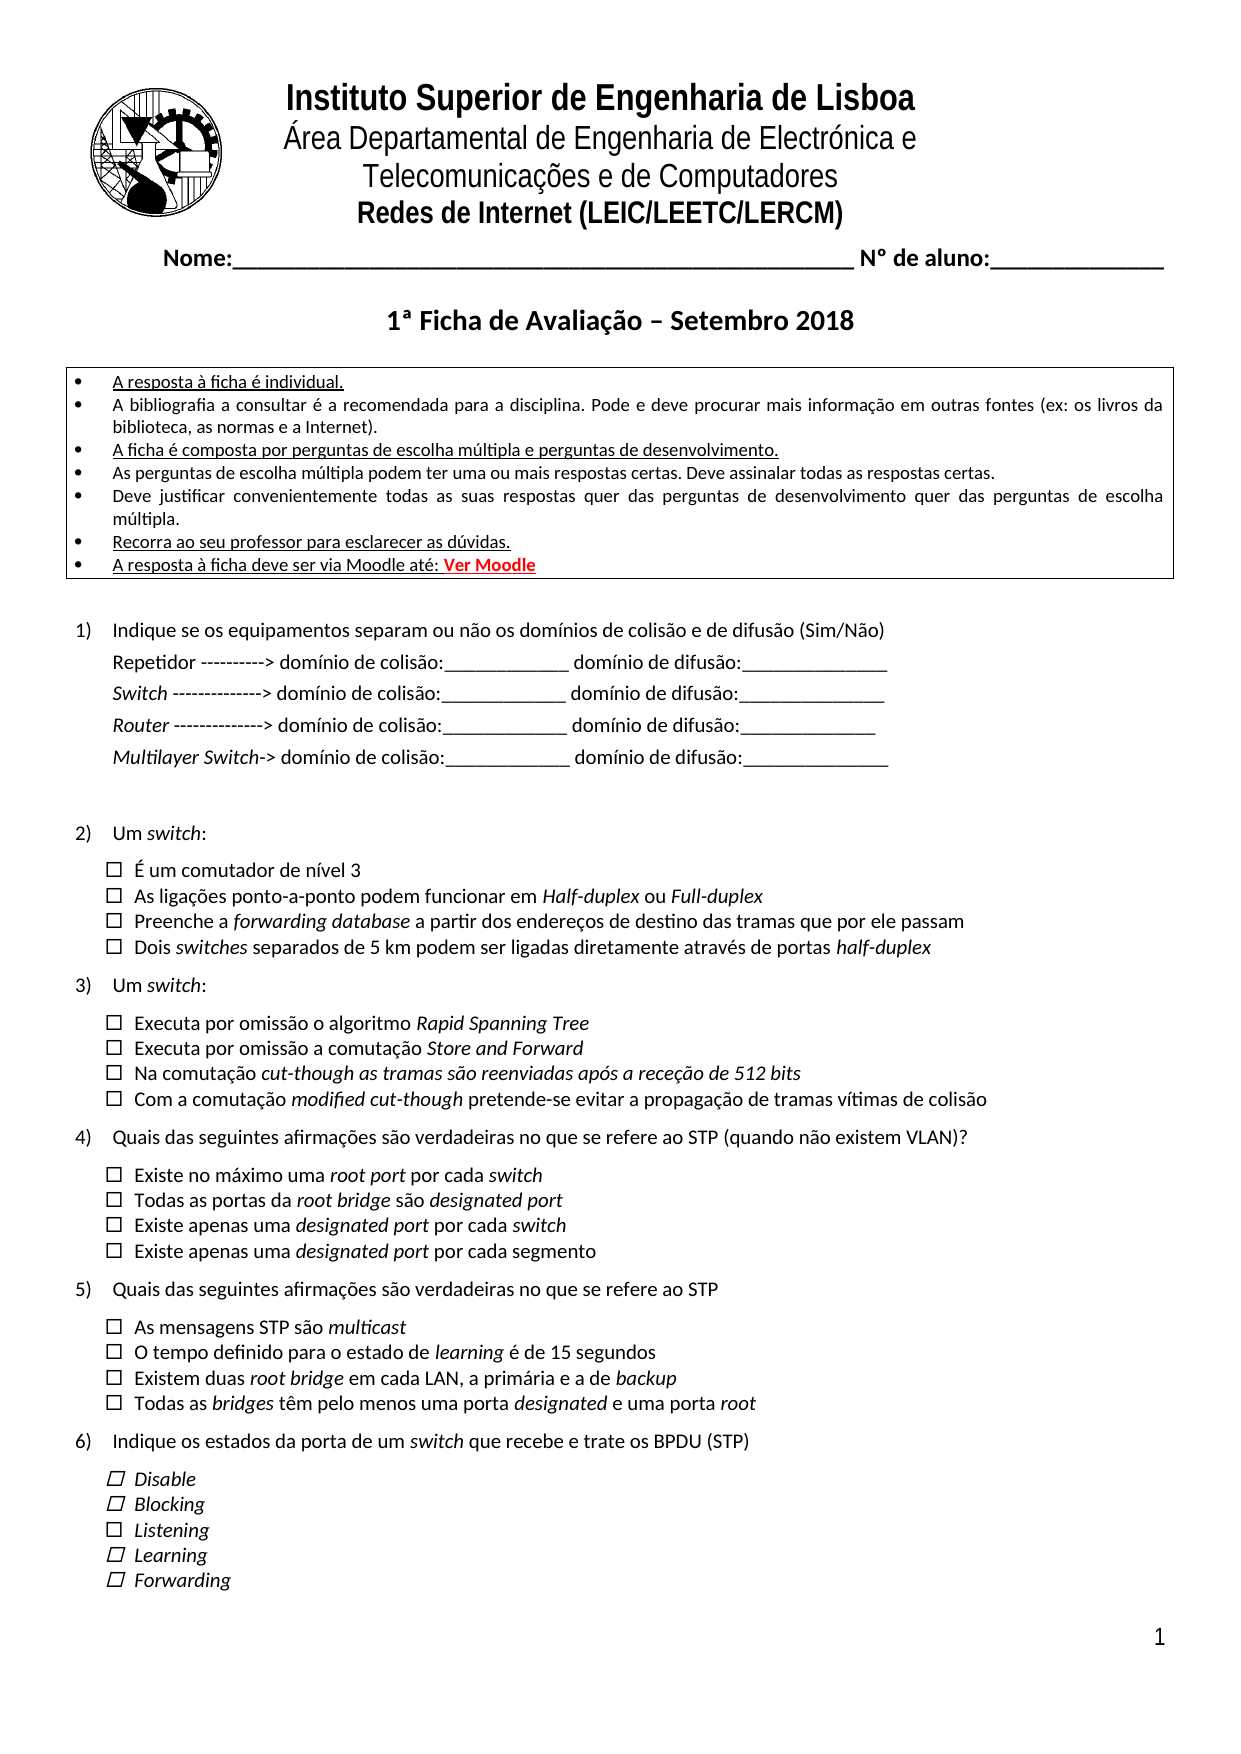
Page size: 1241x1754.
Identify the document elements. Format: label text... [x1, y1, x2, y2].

list Todas as bridges têm pelo menos uma porta designated e uma porta root [104, 1390, 1165, 1416]
list Listening# [104, 1517, 1165, 1542]
list Dois switches separados de 5 km podem ser ligadas diretamente através de portas half-duplex [104, 934, 1165, 959]
list Learning# [104, 1542, 1165, 1568]
text Multilayer Switch-> domínio de colisão:sim____________ domínio de difusão:sim/não______________ [112, 744, 1165, 769]
list Um switch: [75, 820, 1165, 845]
list Na comutação cut-though as tramas são reenviadas após a receção de 512 bits [104, 1061, 1165, 1086]
list Forwarding# [104, 1568, 1165, 1593]
list Todas as portas da root bridge são designated port [104, 1187, 1165, 1213]
list O tempo definido para o estado de learning é de 15 segundos# [104, 1339, 1165, 1365]
list Blocking# [104, 1491, 1165, 1517]
list Existe apenas uma designated port por cada switch [104, 1213, 1165, 1238]
list Com a comutação modified cut-though pretende-se evitar a propagação de tramas vítimas de colisão# [104, 1086, 1165, 1111]
text Repetidor ----------> domínio de colisão:não____________ domínio de difusão:não______________ [112, 649, 1165, 674]
list As perguntas de escolha múltipla podem ter uma ou mais respostas certas. Deve assinalar todas as respostas certas. [75, 462, 1165, 484]
list A resposta à ficha deve ser via Moodle até: Ver Moodle [67, 550, 1173, 578]
list Quais das seguintes afirmações são verdadeiras no que se refere ao STP (quando não existem VLAN)? [75, 1124, 1165, 1149]
table_header Instituto Superior de Engenharia de Lisboa Área Departamental de Engenharia de Electrónica e Telecomunicações e de Computadores Redes de Internet (LEIC/LEETC/LERCM) [237, 75, 963, 230]
list Disable [104, 1466, 1165, 1491]
list A ficha é composta por perguntas de escolha múltipla e perguntas de desenvolvimento. [75, 439, 1165, 462]
picture [86, 84, 226, 221]
list É um comutador de nível 3 [104, 858, 1165, 883]
list Executa por omissão a comutação Store and Forward [104, 1035, 1165, 1061]
list Recorra ao seu professor para esclarecer as dúvidas. [75, 530, 1165, 550]
list Quais das seguintes afirmações são verdadeiras no que se refere ao STP [75, 1276, 1165, 1301]
list Indique se os equipamentos separam ou não os domínios de colisão e de difusão (Sim/Não) [75, 617, 1165, 643]
text Router --------------> domínio de colisão:sim____________ domínio de difusão:sim______________ [112, 712, 1165, 738]
table_header [75, 75, 237, 230]
list Um switch: [75, 972, 1165, 997]
list Preenche a forwarding database a partir dos endereços de destino das tramas que por ele passam [104, 908, 1165, 934]
text Switch --------------> domínio de colisão:sim____________ domínio de difusão:não______________ [112, 681, 1165, 706]
text Nome:__________________________________________________ Nº de aluno:______________ [75, 242, 1165, 273]
list As ligações ponto-a-ponto podem funcionar em Half-duplex ou Full-duplex # [104, 883, 1165, 908]
list Indique os estados da porta de um switch que recebe e trate os BPDU (STP) [75, 1428, 1165, 1453]
list Executa por omissão o algoritmo Rapid Spanning Tree [104, 1010, 1165, 1035]
list Existe no máximo uma root port por cada switch # [104, 1162, 1165, 1187]
list As mensagens STP são multicast # [104, 1314, 1165, 1339]
list Existem duas root bridge em cada LAN, a primária e a de backup [104, 1365, 1165, 1390]
list Existe apenas uma designated port por cada segmento # [104, 1238, 1165, 1263]
list Deve justificar convenientemente todas as suas respostas quer das perguntas de desenvolvimento quer das perguntas de escolha múltipla. [75, 484, 1165, 530]
list A resposta à ficha é individual. [67, 368, 1173, 393]
text 1ª Ficha de Avaliação – Setembro 2018 [75, 302, 1165, 338]
list A bibliografia a consultar é a recomendada para a disciplina. Pode e deve procurar mais informação em outras fontes (ex: os livros da biblioteca, as normas e a Internet). [75, 393, 1165, 439]
